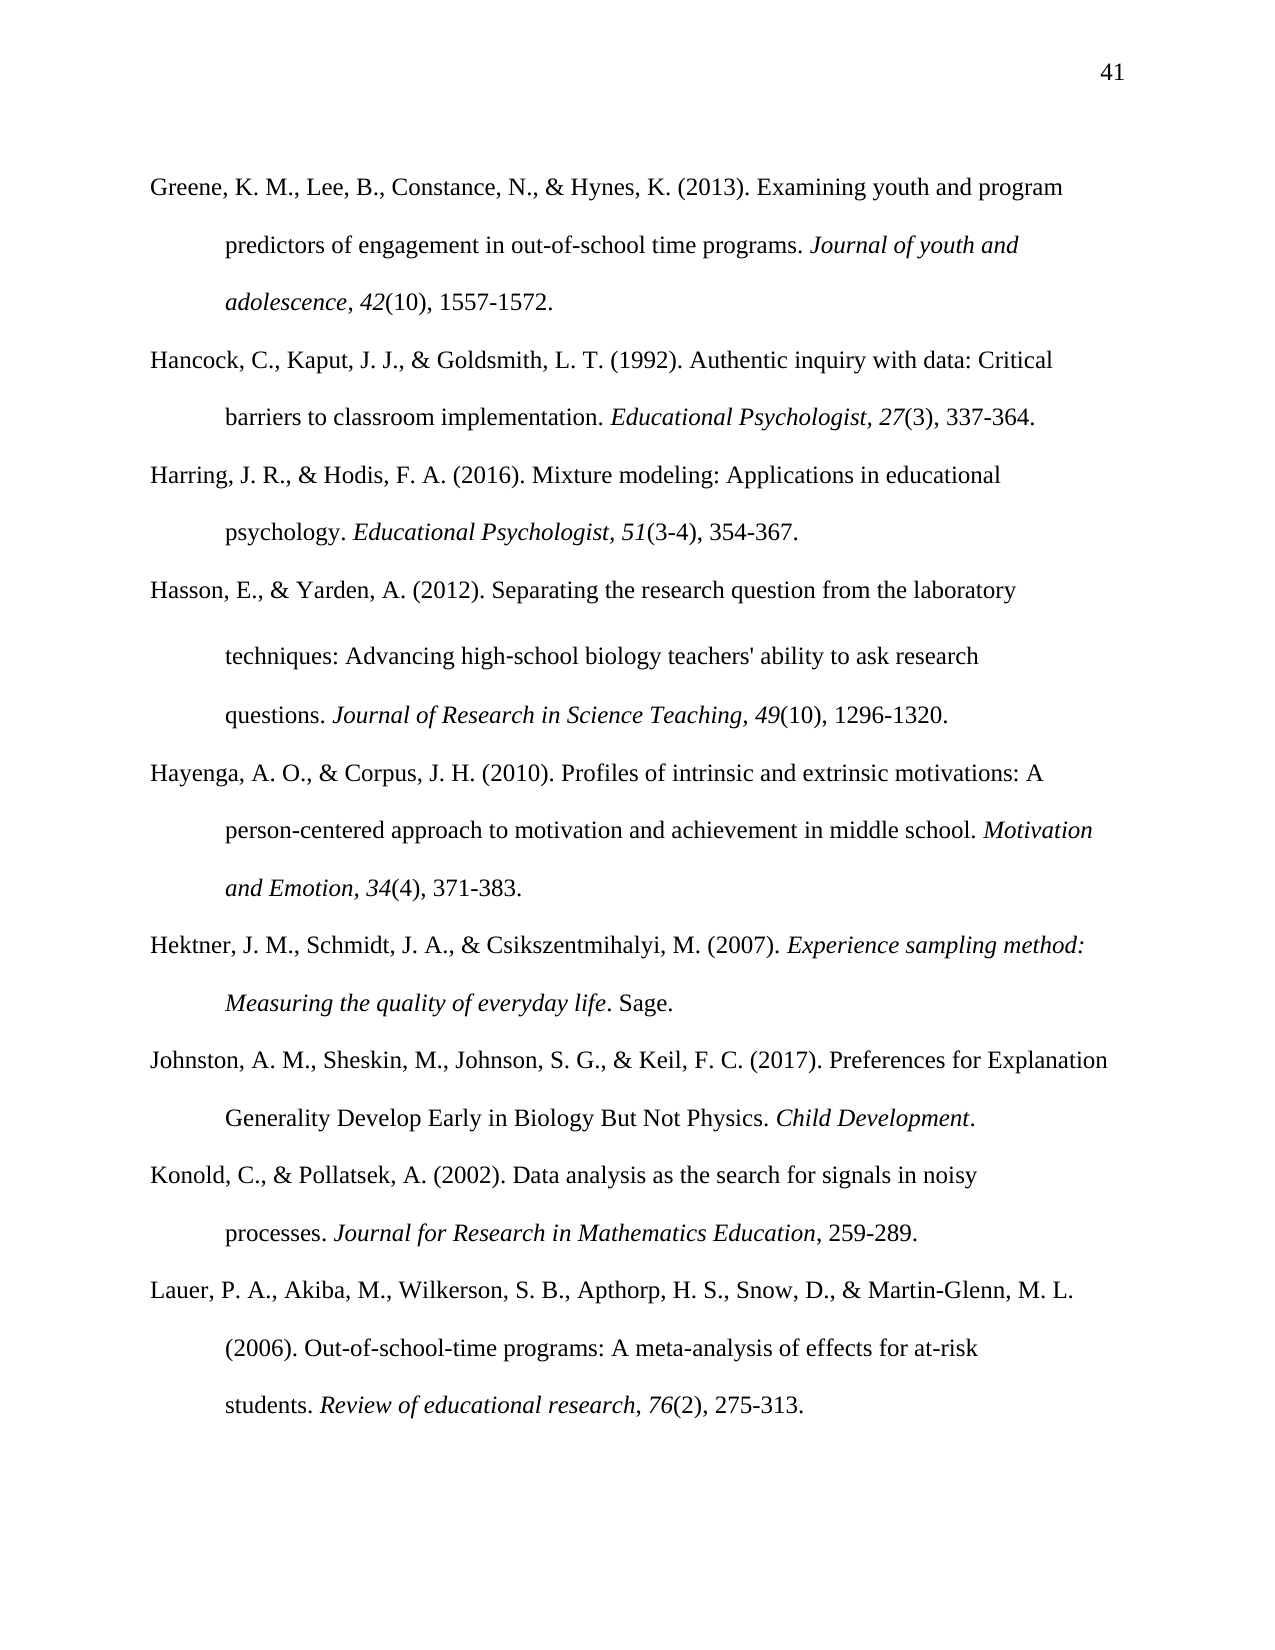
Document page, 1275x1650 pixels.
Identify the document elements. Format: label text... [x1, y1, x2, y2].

text Johnston, A. M., Sheskin, M., Johnson, S. G., & Keil, F. C. (2017). Preferences for Explanation Generality Develop Early in Biology But Not Physics. Child Development. [150, 1046, 1125, 1132]
text Harring, J. R., & Hodis, F. A. (2016). Mixture modeling: Applications in educational psychology. Educational Psychologist, 51(3-4), 354-367. [150, 460, 1125, 546]
text Lauer, P. A., Akiba, M., Wilkerson, S. B., Apthorp, H. S., Snow, D., & Martin-Glenn, M. L. (2006). Out-of-school-time programs: A meta-analysis of effects for at-risk students. Review of educational research, 76(2), 275-313. [150, 1276, 1125, 1419]
text Konold, C., & Pollatsek, A. (2002). Data analysis as the search for signals in noisy processes. Journal for Research in Mathematics Education, 259-289. [150, 1161, 1125, 1247]
text Greene, K. M., Lee, B., Constance, N., & Hynes, K. (2013). Examining youth and program predictors of engagement in out-of-school time programs. Journal of youth and adolescence, 42(10), 1557-1572. [150, 172, 1125, 316]
text Hektner, J. M., Schmidt, J. A., & Csikszentmihalyi, M. (2007). Experience sampling method: Measuring the quality of everyday life. Sage. [150, 931, 1125, 1017]
text Hasson, E., & Yarden, A. (2012). Separating the research question from the laboratory techniques: Advancing high‐school biology teachers' ability to ask research questions. Journal of Research in Science Teaching, 49(10), 1296-1320. [150, 575, 1125, 729]
text Hancock, C., Kaput, J. J., & Goldsmith, L. T. (1992). Authentic inquiry with data: Critical barriers to classroom implementation. Educational Psychologist, 27(3), 337-364. [150, 345, 1125, 431]
text Hayenga, A. O., & Corpus, J. H. (2010). Profiles of intrinsic and extrinsic motivations: A person-centered approach to motivation and achievement in middle school. Motivation and Emotion, 34(4), 371-383. [150, 758, 1125, 902]
